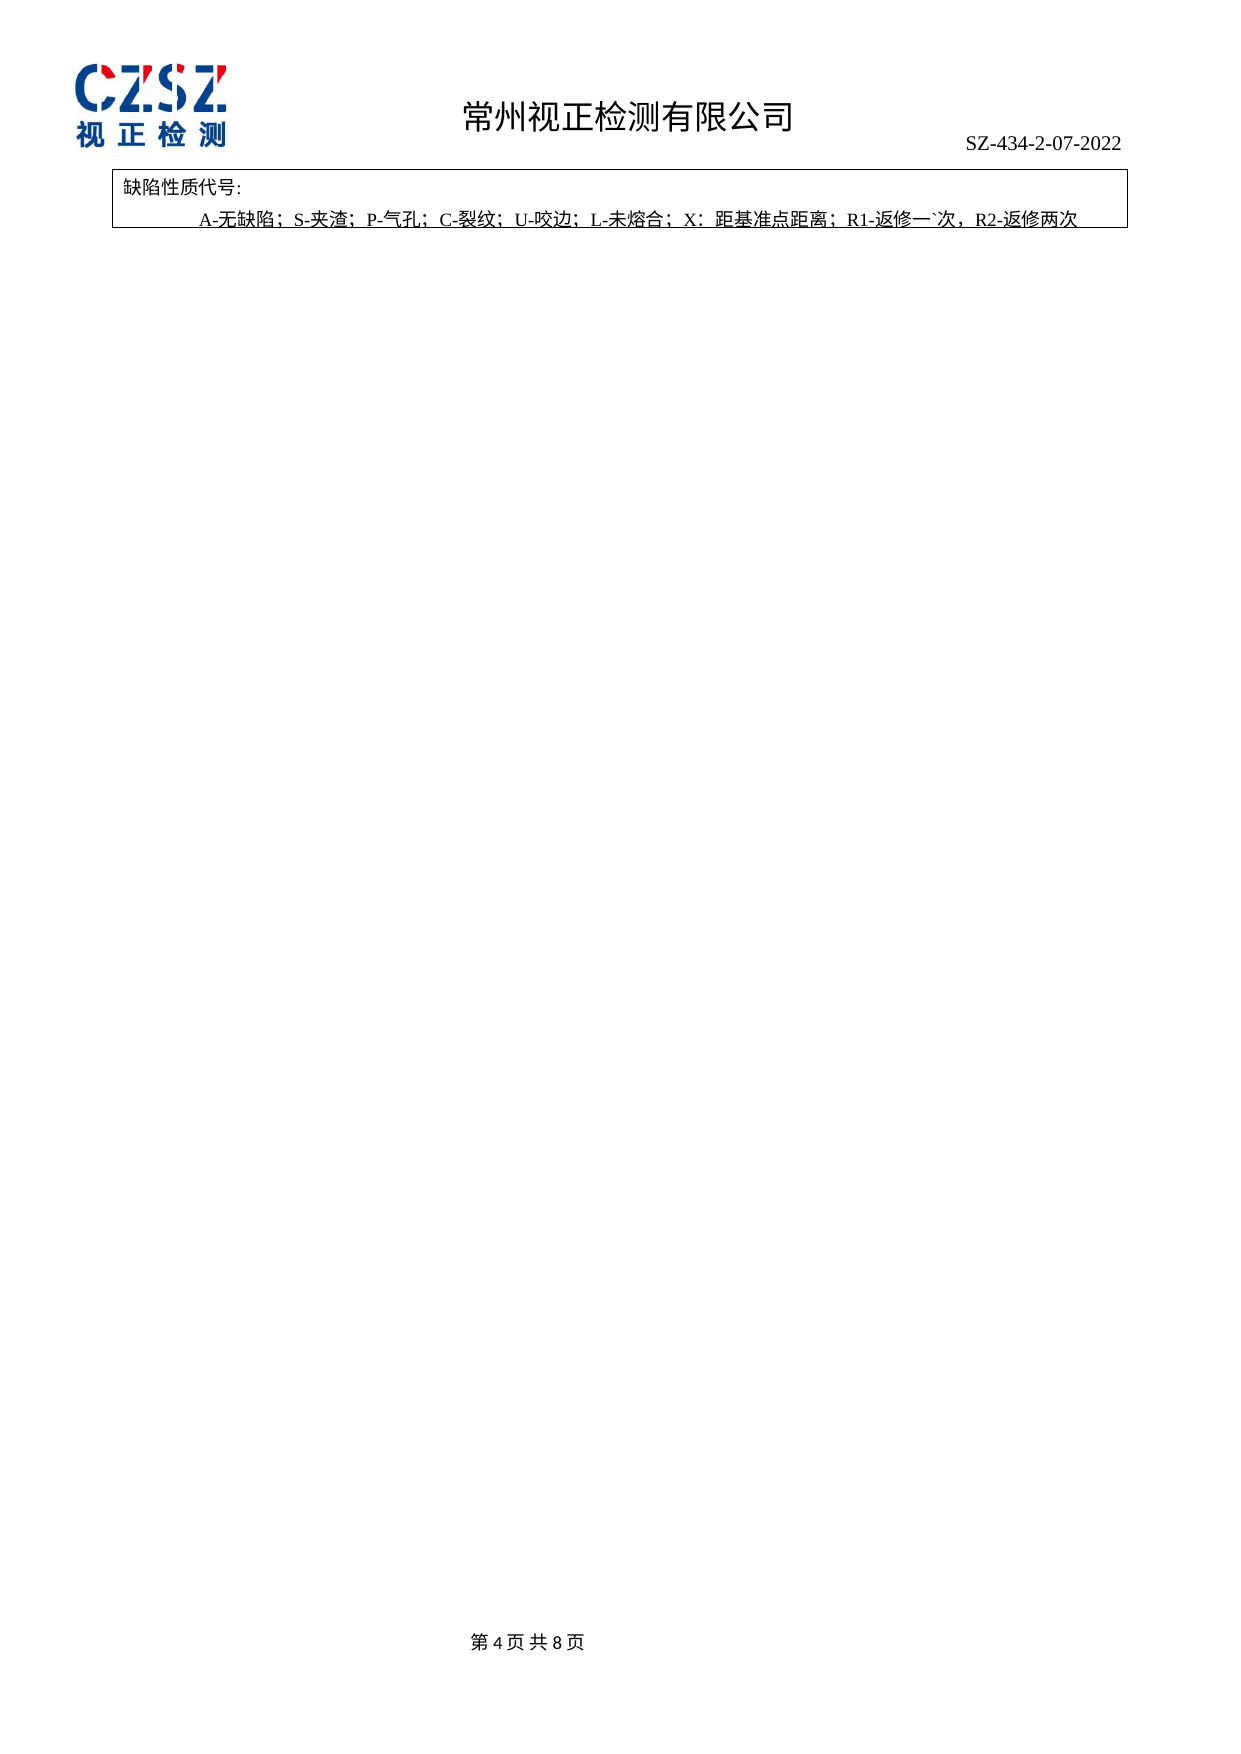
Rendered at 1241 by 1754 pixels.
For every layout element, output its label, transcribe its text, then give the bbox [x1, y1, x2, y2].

picture [66, 51, 234, 153]
table_cell 缺陷性质代号: A-无缺陷；S-夹渣；P-气孔；C-裂纹；U-咬边；L-未熔合；X：距基准点距离；R1-返修一`次，R2-返修两次 [113, 170, 1127, 227]
